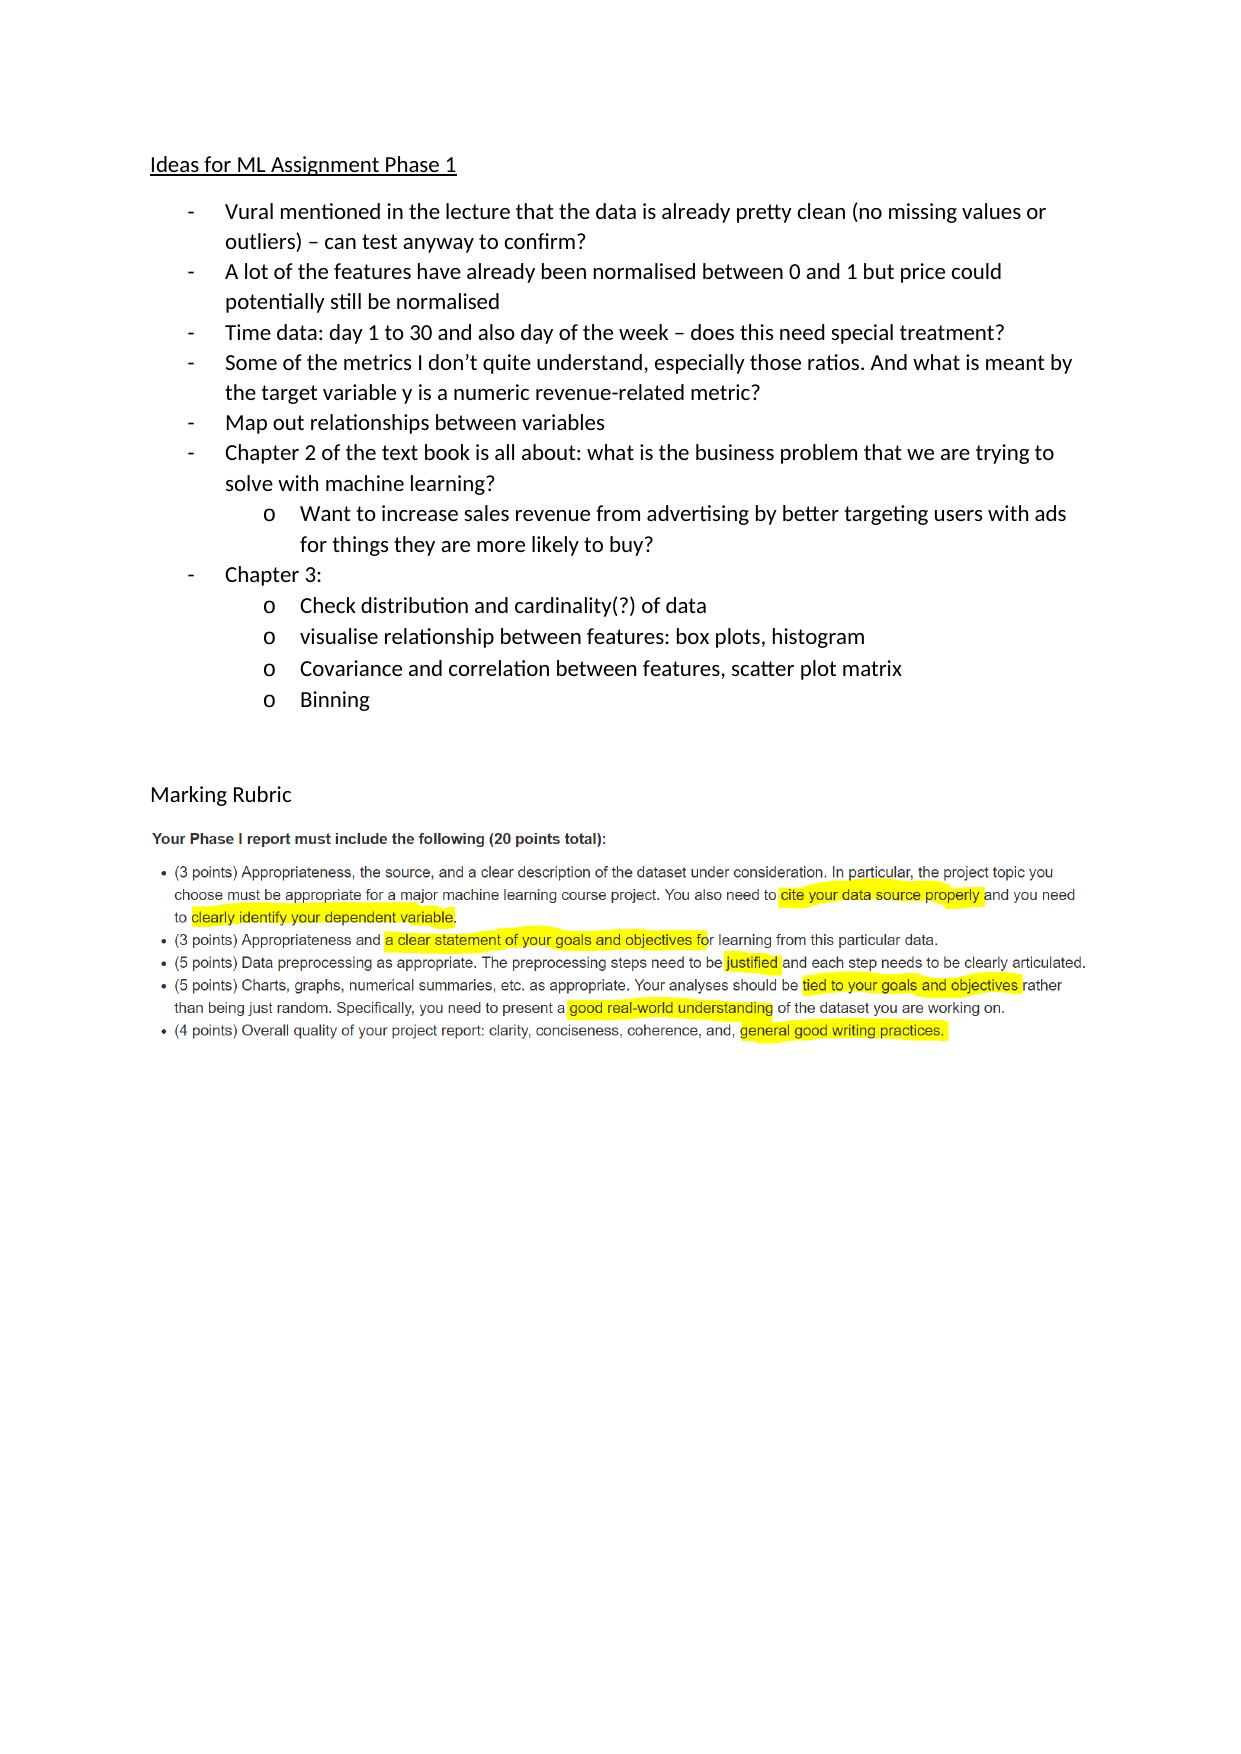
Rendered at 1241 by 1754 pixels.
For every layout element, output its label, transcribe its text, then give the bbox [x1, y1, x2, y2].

list Chapter 3: [187, 561, 1090, 588]
list Some of the metrics I don’t quite understand, especially those ratios. And what is meant by the target variable y is a numeric revenue-related metric? [187, 348, 1090, 406]
list Check distribution and cardinality(?) of data [262, 591, 1090, 620]
list Covariance and correlation between features, scatter plot matrix [262, 654, 1090, 683]
list A lot of the features have already been normalised between 0 and 1 but price could potentially still be normalised [187, 257, 1090, 316]
picture [150, 827, 1091, 1055]
list Chapter 2 of the text book is all about: what is the business problem that we are trying to solve with machine learning? [187, 438, 1090, 497]
text Ideas for ML Assignment Phase 1 [150, 150, 1090, 178]
list Time data: day 1 to 30 and also day of the week – does this need special treatment? [187, 318, 1090, 346]
list visualise relationship between features: box plots, histogram [262, 622, 1090, 651]
list Vural mentioned in the lecture that the data is already pretty clean (no missing values or outliers) – can test anyway to confirm? [187, 197, 1090, 255]
list Want to increase sales revenue from advertising by better targeting users with ads for things they are more likely to buy? [262, 499, 1090, 558]
list Binning [262, 685, 1090, 714]
text Marking Rubric [150, 780, 1090, 808]
list Map out relationships between variables [187, 408, 1090, 436]
